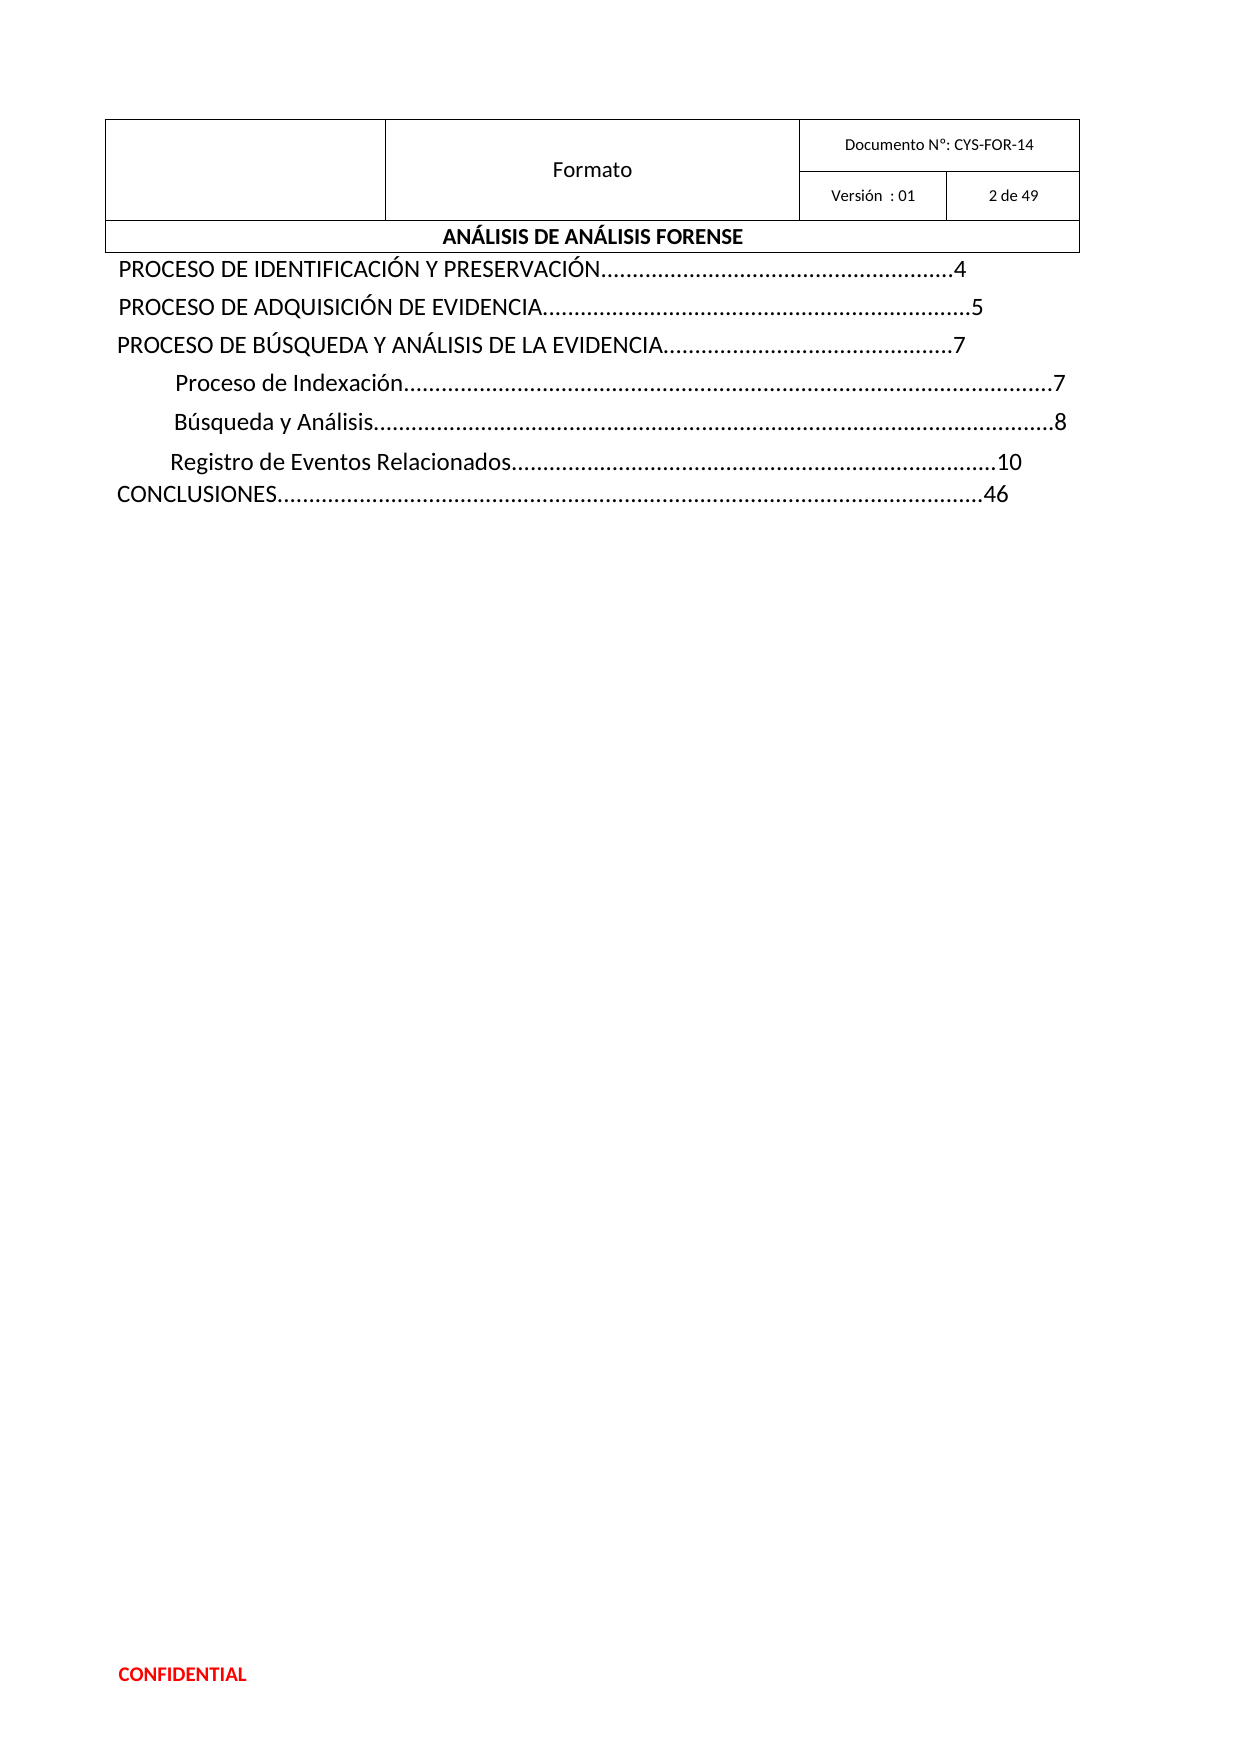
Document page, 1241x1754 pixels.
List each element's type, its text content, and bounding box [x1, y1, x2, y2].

text Búsqueda y Análisis............................................................................................................8 [118, 406, 1124, 437]
table_header [106, 120, 385, 220]
text PROCESO DE BÚSQUEDA Y ANÁLISIS DE LA EVIDENCIA..............................................7 [117, 329, 1124, 360]
table_header Documento Nº: CYS-FOR-14 [800, 120, 1079, 171]
table_cell ANÁLISIS DE ANÁLISIS FORENSE [106, 221, 1079, 252]
text PROCESO DE ADQUISICIÓN DE EVIDENCIA....................................................................5 [118, 291, 1124, 322]
text Proceso de Indexación.......................................................................................................7 [118, 367, 1124, 398]
table_cell Versión : 01 [800, 172, 946, 220]
table_cell 2 de 49 [947, 172, 1079, 220]
table_header Formato [386, 120, 799, 220]
text PROCESO DE IDENTIFICACIÓN Y PRESERVACIÓN........................................................4 [118, 119, 1124, 284]
text Registro de Eventos Relacionados.............................................................................10 [119, 446, 1124, 476]
text CONCLUSIONES................................................................................................................46 [117, 478, 1124, 509]
